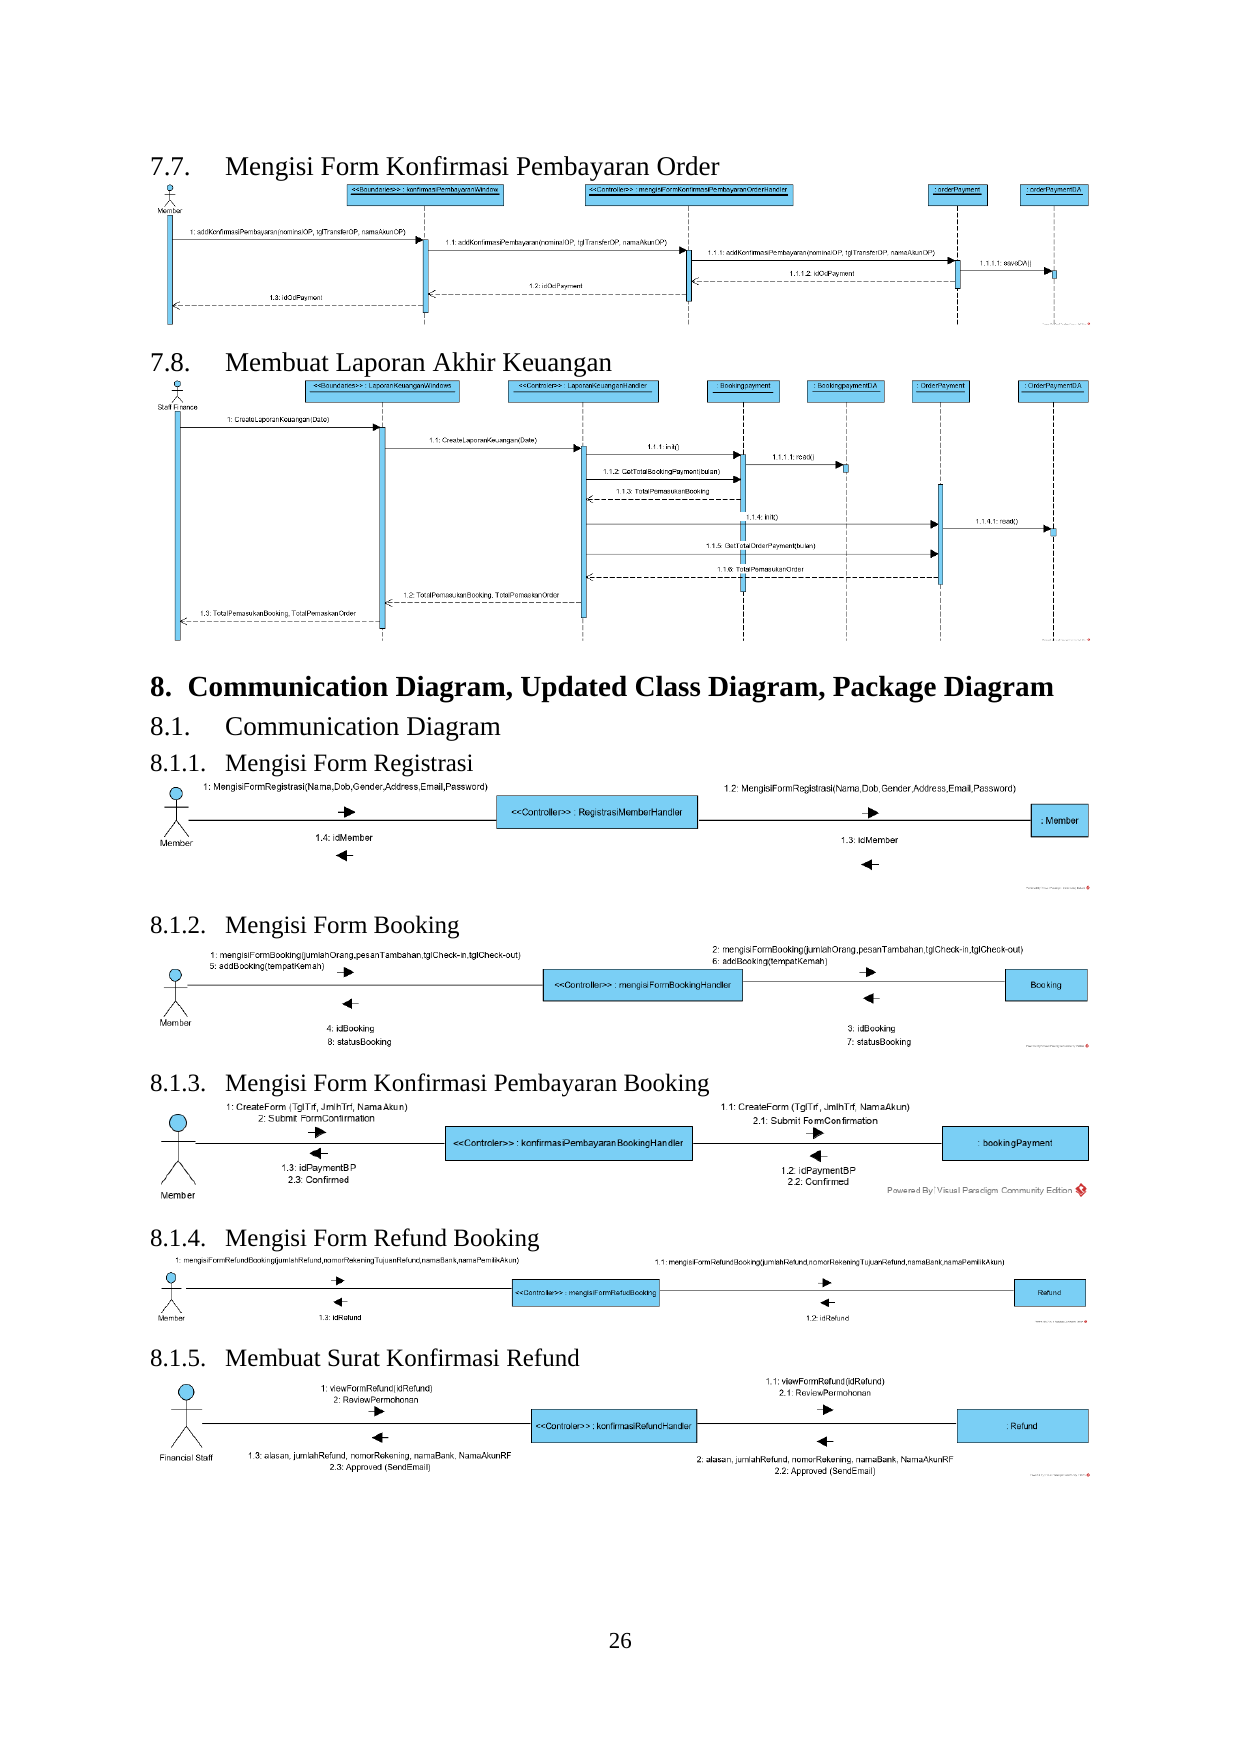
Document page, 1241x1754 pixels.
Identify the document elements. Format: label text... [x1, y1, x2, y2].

picture [150, 941, 1089, 1050]
subtitle Communication Diagram, Updated Class Diagram, Package Diagram [150, 669, 1090, 703]
subtitle Mengisi Form Registrasi [150, 748, 1090, 776]
subtitle Mengisi Form Booking [150, 910, 1090, 939]
subtitle Mengisi Form Konfirmasi Pembayaran Order [150, 150, 1090, 181]
subtitle Membuat Surat Konfirmasi Refund [150, 1343, 1090, 1372]
picture [150, 778, 1091, 892]
picture [150, 183, 1091, 327]
picture [150, 1253, 1088, 1325]
subtitle Mengisi Form Refund Booking [150, 1223, 1090, 1252]
subtitle Mengisi Form Konfirmasi Pembayaran Booking [150, 1068, 1090, 1097]
subtitle Membuat Laporan Akhir Keuangan [150, 346, 1090, 377]
picture [150, 1373, 1091, 1479]
picture [150, 1098, 1091, 1204]
subtitle Communication Diagram [150, 710, 1090, 741]
picture [150, 379, 1091, 643]
